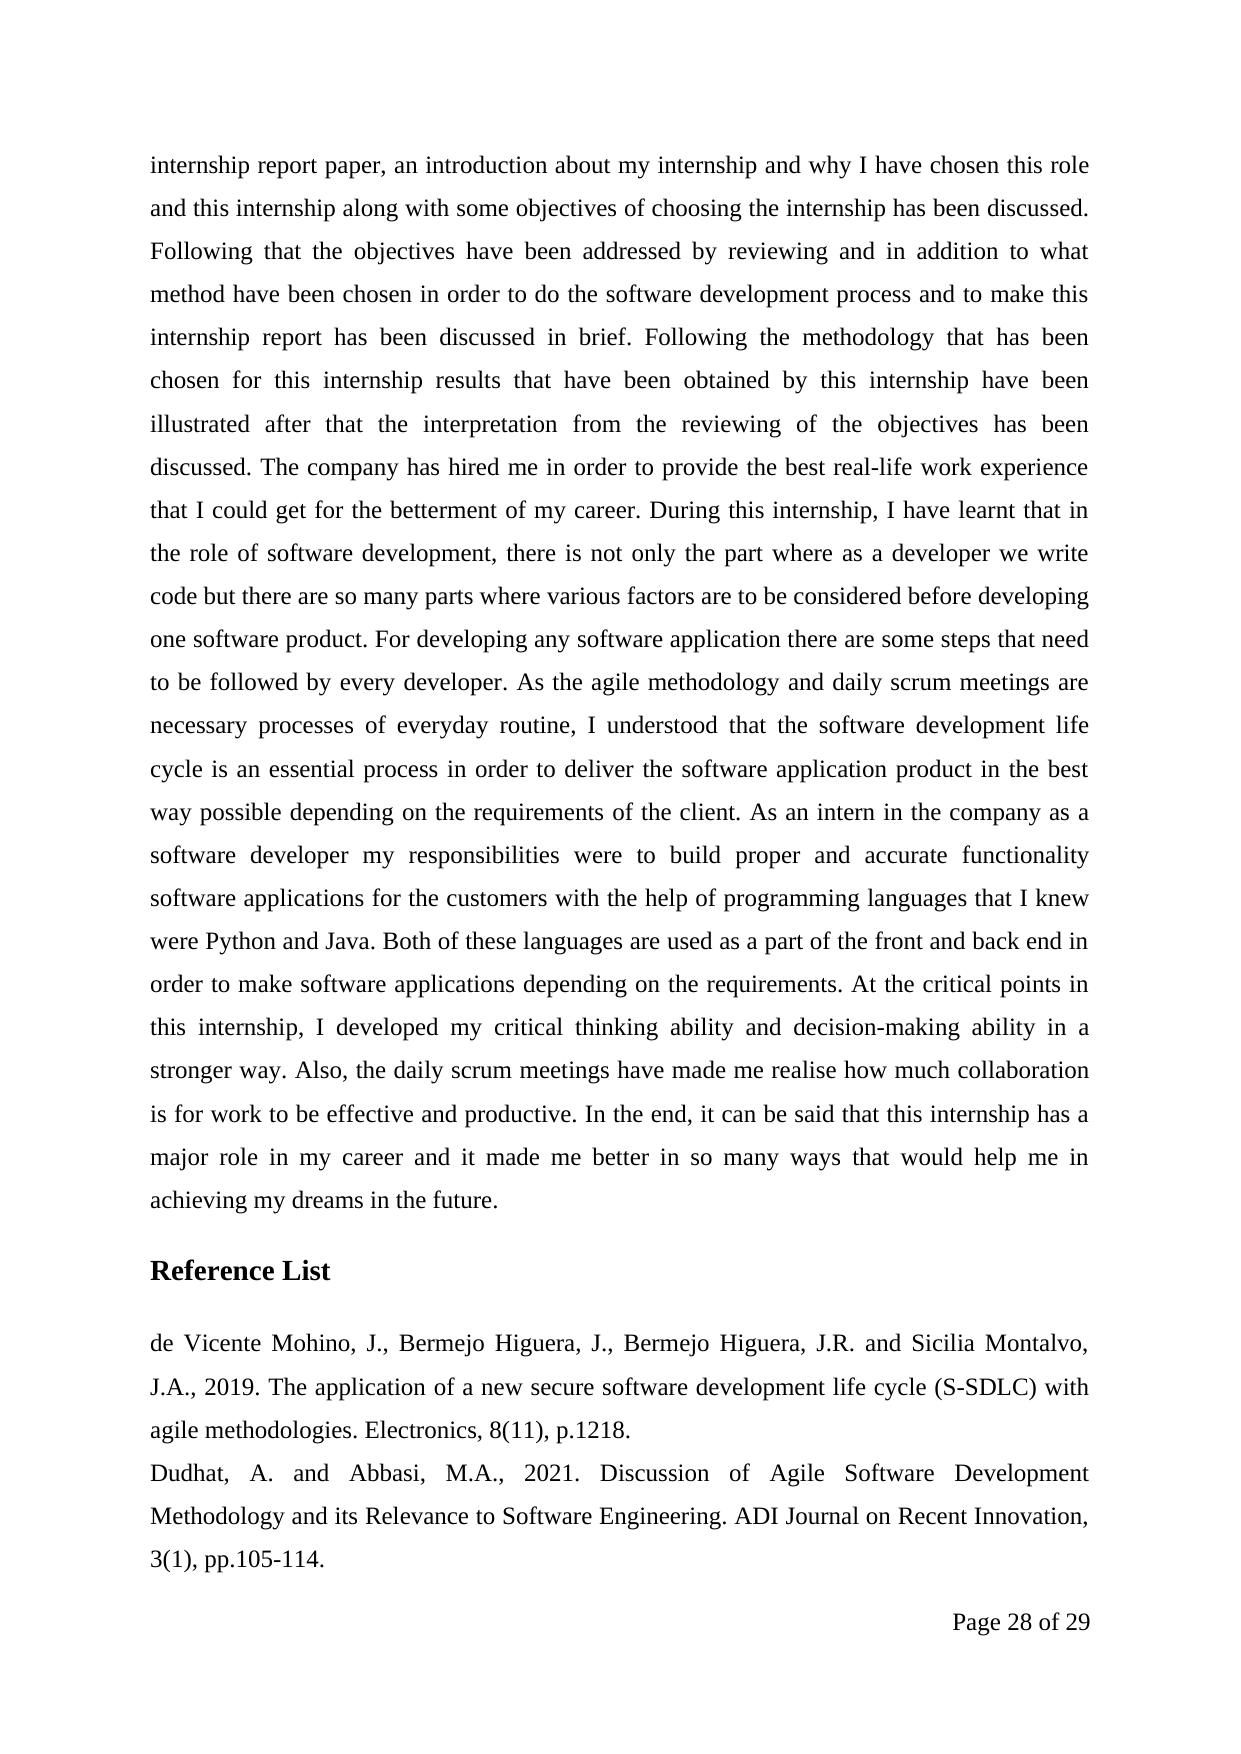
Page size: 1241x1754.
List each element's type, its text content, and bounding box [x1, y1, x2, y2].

subtitle Reference List [150, 1253, 1090, 1287]
text Dudhat, A. and Abbasi, M.A., 2021. Discussion of Agile Software Development Methodology and its Relevance to Software Engineering. ADI Journal on Recent Innovation, 3(1), pp.105-114. [150, 1458, 1090, 1573]
text de Vicente Mohino, J., Bermejo Higuera, J., Bermejo Higuera, J.R. and Sicilia Montalvo, J.A., 2019. The application of a new secure software development life cycle (S-SDLC) with agile methodologies. Electronics, 8(11), p.1218. [150, 1328, 1090, 1443]
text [150, 150, 1090, 1214]
